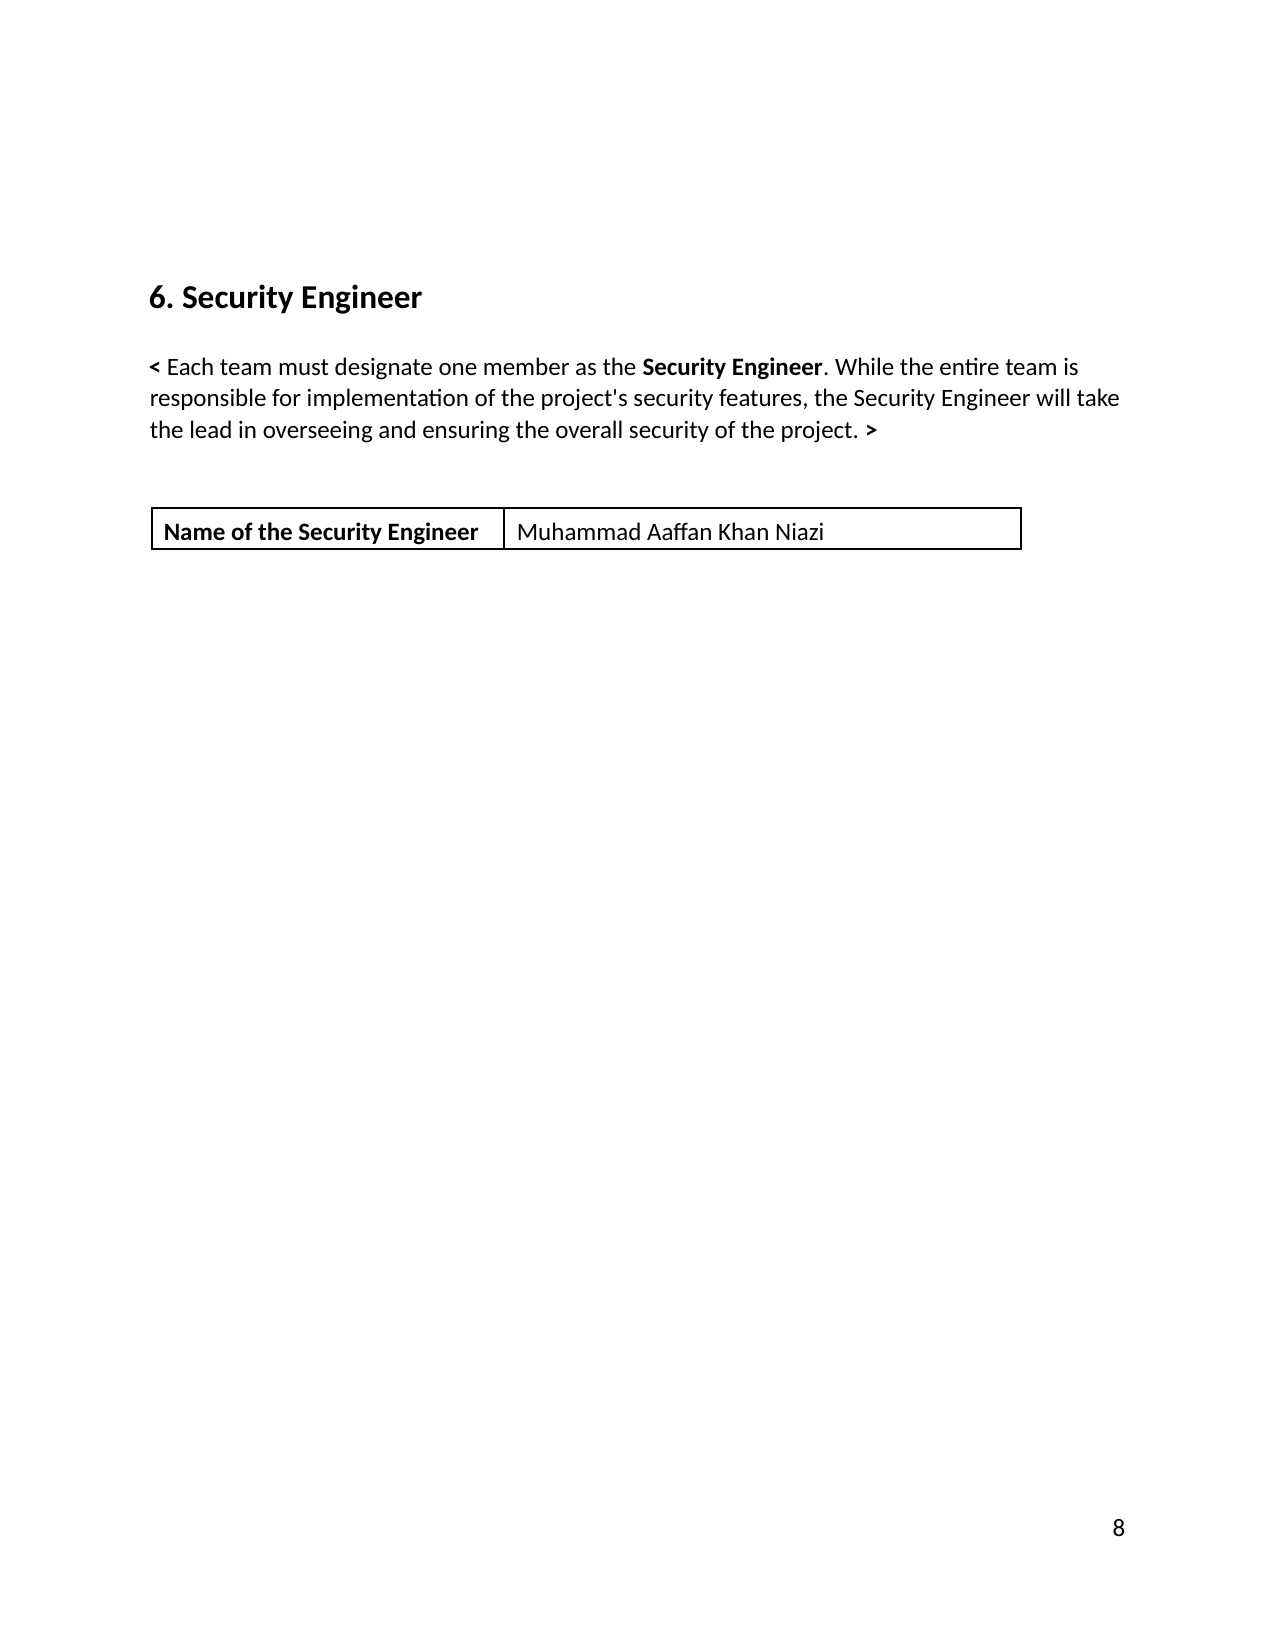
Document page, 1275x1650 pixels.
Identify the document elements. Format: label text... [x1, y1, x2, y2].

text < Each team must designate one member as the Security Engineer. While the entire team is responsible for implementation of the project's security features, the Security Engineer will take the lead in overseeing and ensuring the overall security of the project. > [148, 351, 1123, 444]
subtitle 6. Security Engineer [148, 276, 1123, 317]
table_header Name of the Security Engineer [153, 509, 503, 548]
table_header Muhammad Aaffan Khan Niazi [505, 509, 1020, 548]
